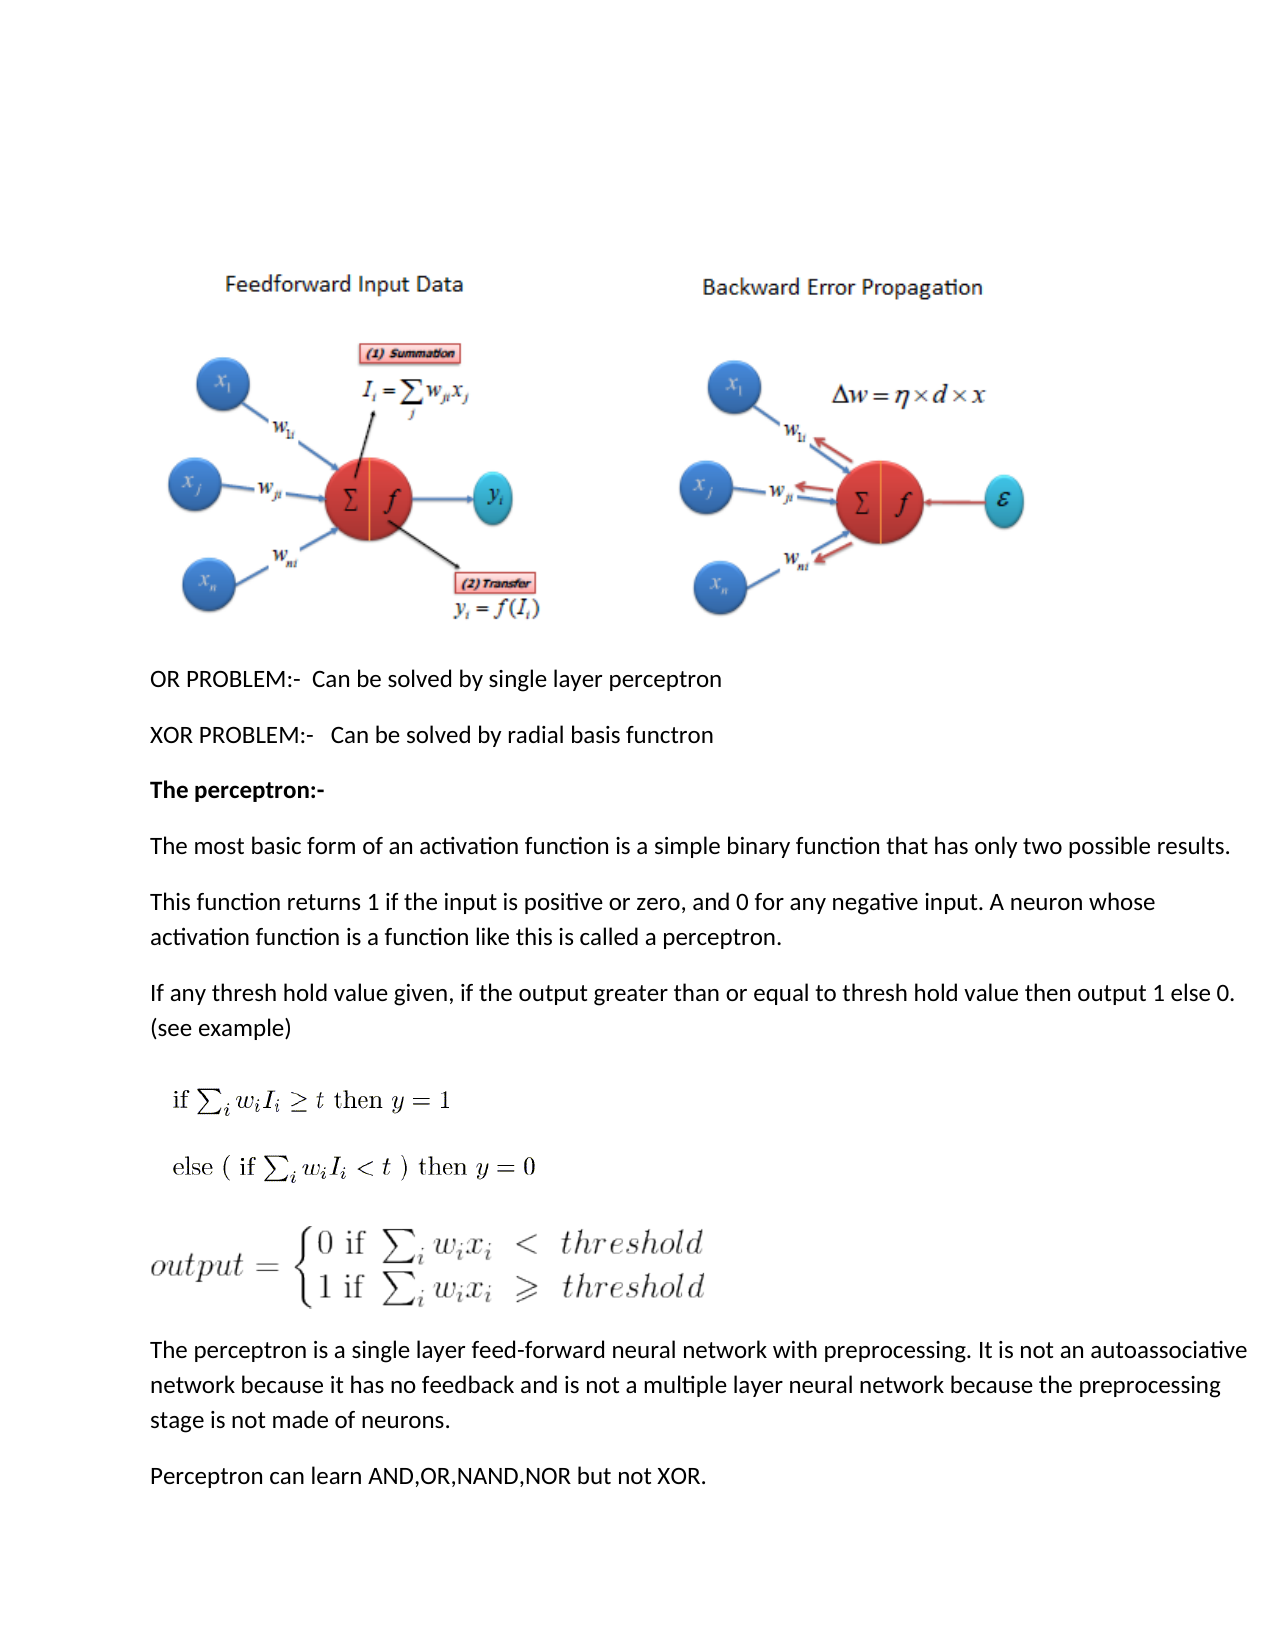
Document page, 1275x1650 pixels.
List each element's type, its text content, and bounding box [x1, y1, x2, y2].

picture [150, 1226, 706, 1309]
picture [150, 248, 1057, 663]
text The perceptron:- [150, 774, 1255, 805]
text OR PROBLEM:- Can be solved by single layer perceptron [150, 663, 1255, 693]
text If any thresh hold value given, if the output greater than or equal to thresh hold value then output 1 else 0.(see example) [150, 977, 1255, 1043]
text Perceptron can learn AND,OR,NAND,NOR but not XOR. [150, 1460, 1255, 1490]
picture [150, 1067, 552, 1202]
text The most basic form of an activation function is a simple binary function that has only two possible results. [150, 830, 1255, 861]
text This function returns 1 if the input is positive or zero, and 0 for any negative input. A neuron whose activation function is a function like this is called a perceptron. [150, 886, 1255, 952]
text XOR PROBLEM:- Can be solved by radial basis functron [150, 719, 1255, 749]
